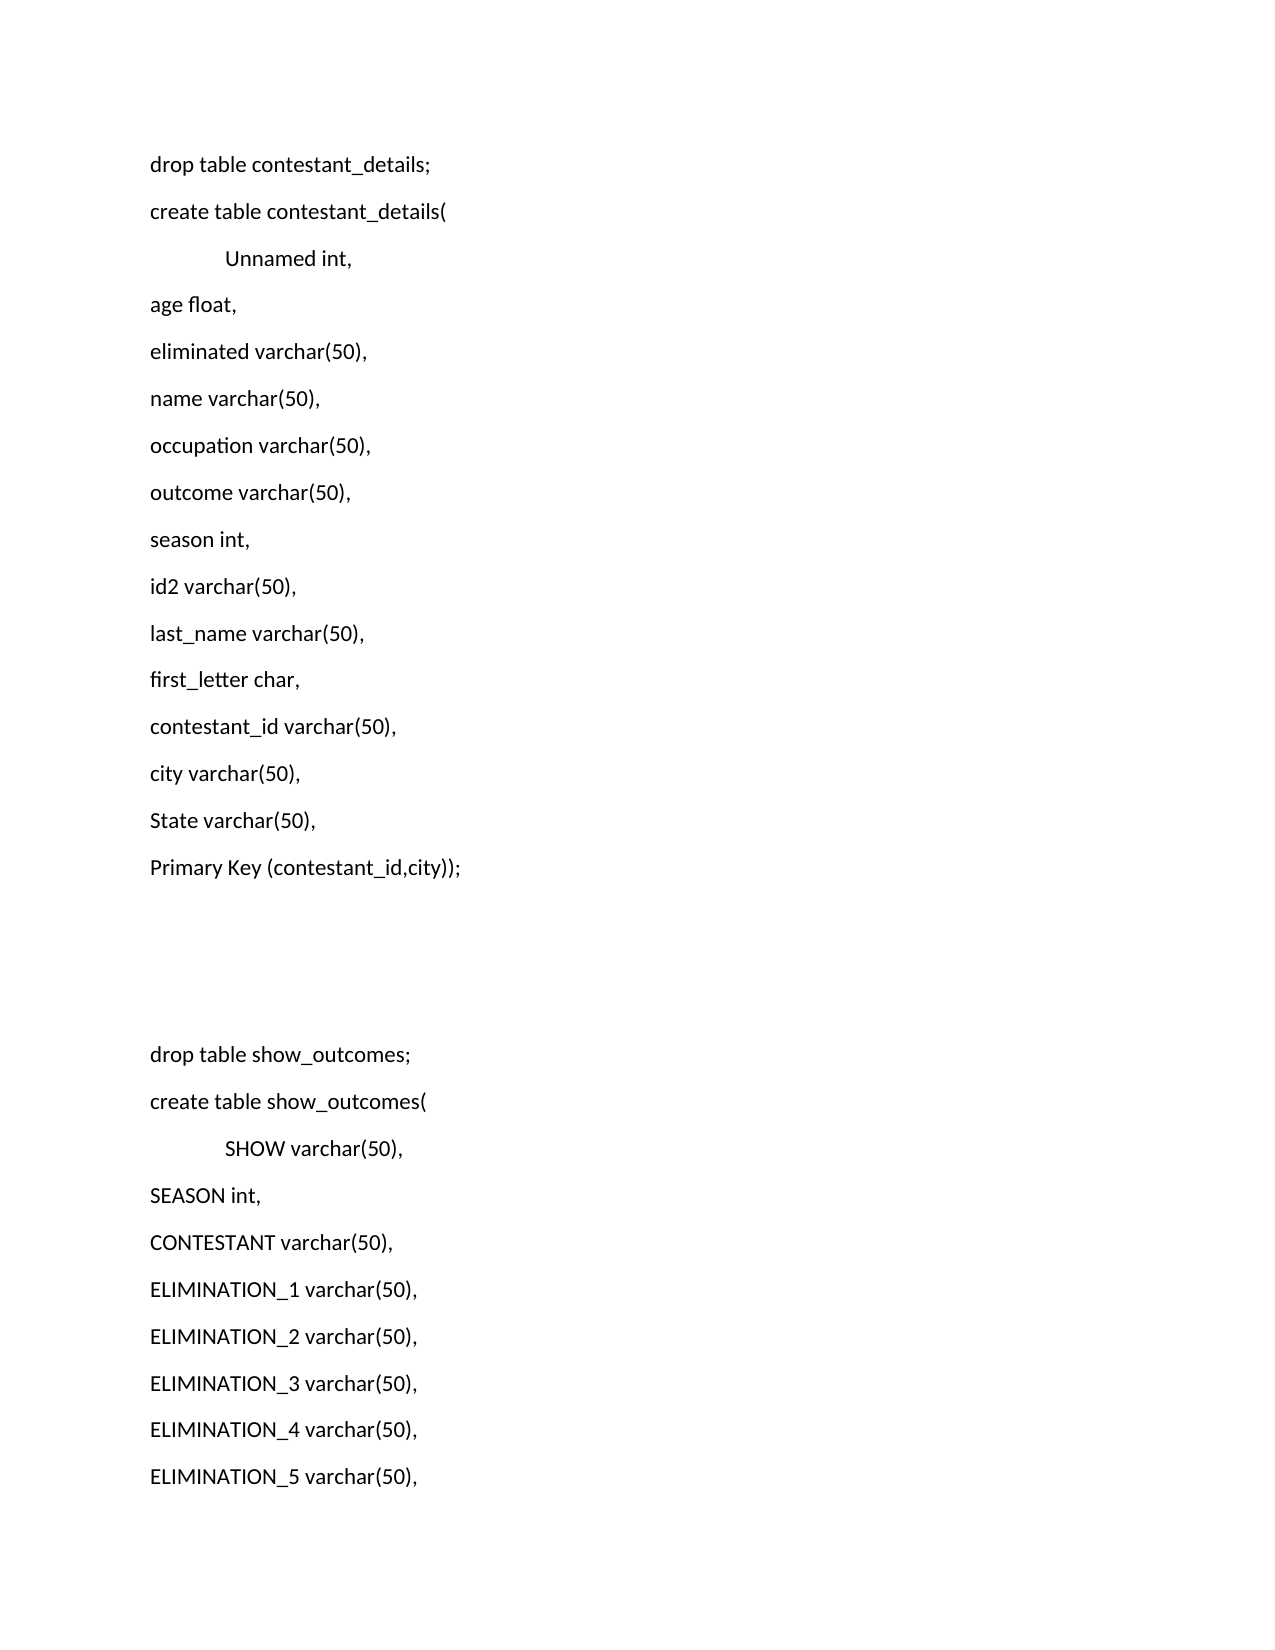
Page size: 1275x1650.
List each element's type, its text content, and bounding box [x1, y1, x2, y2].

text Unnamed int, [150, 244, 1125, 272]
text contestant_id varchar(50), [150, 712, 1125, 741]
text eliminated varchar(50), [150, 337, 1125, 366]
text ELIMINATION_4 varchar(50), [150, 1416, 1125, 1444]
text ELIMINATION_1 varchar(50), [150, 1275, 1125, 1303]
text create table show_outcomes( [150, 1087, 1125, 1116]
text occupation varchar(50), [150, 431, 1125, 459]
text Primary Key (contestant_id,city)); [150, 853, 1125, 881]
text first_letter char, [150, 666, 1125, 694]
text ELIMINATION_2 varchar(50), [150, 1322, 1125, 1350]
text season int, [150, 525, 1125, 553]
text ELIMINATION_5 varchar(50), [150, 1462, 1125, 1491]
text city varchar(50), [150, 759, 1125, 787]
text State varchar(50), [150, 806, 1125, 834]
text outcome varchar(50), [150, 478, 1125, 506]
text name varchar(50), [150, 384, 1125, 412]
text last_name varchar(50), [150, 619, 1125, 647]
text CONTESTANT varchar(50), [150, 1228, 1125, 1256]
text age float, [150, 291, 1125, 319]
text ELIMINATION_3 varchar(50), [150, 1369, 1125, 1397]
text SEASON int, [150, 1181, 1125, 1209]
text drop table show_outcomes; [150, 1041, 1125, 1069]
text create table contestant_details( [150, 197, 1125, 225]
text id2 varchar(50), [150, 572, 1125, 600]
text SHOW varchar(50), [150, 1134, 1125, 1162]
text drop table contestant_details; [150, 150, 1125, 178]
